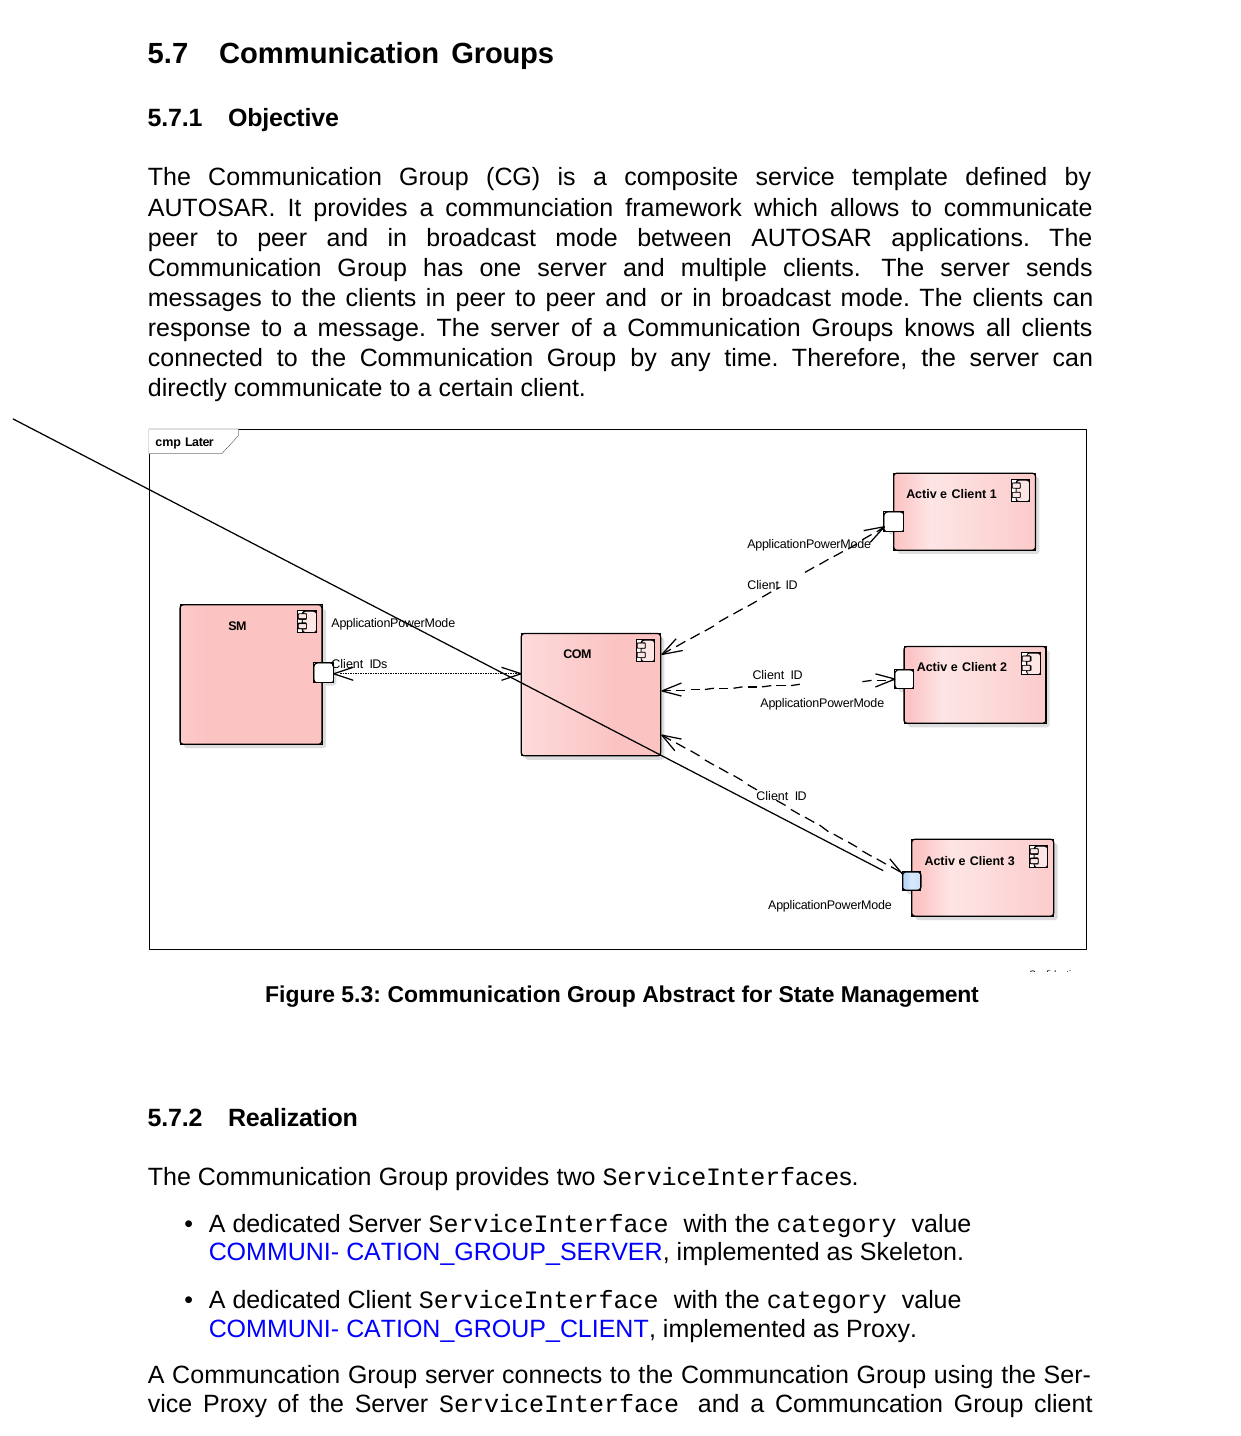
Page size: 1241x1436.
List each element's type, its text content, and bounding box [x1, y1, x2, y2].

picture [181, 606, 321, 743]
list A dedicated Client ServiceInterface with the category value COMMUNI- CATION_GROUP_CLIENT, implemented as Proxy. [184, 1285, 1093, 1342]
picture [904, 873, 920, 889]
text The Communication Group provides two ServiceInterfaces. [148, 1162, 1215, 1192]
picture [522, 685, 657, 755]
text Figure 5.3: Communication Group Abstract for State Management [265, 981, 1215, 1008]
picture [884, 512, 903, 531]
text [148, 1361, 1093, 1420]
text The Communication Group (CG) is a composite service template defined by AUTOSAR. It provides a communciation framework which allows to communicate peer to peer and in broadcast mode between AUTOSAR applications. The Communication Group has one server and multiple clients. The server sends messages to the clients in peer to peer and or in broadcast mode. The clients can response to a message. The server of a Communication Groups knows all clients connected to the Communication Group by any time. Therefore, the server can directly communicate to a certain client. [148, 162, 1093, 402]
subtitle Communication Groups [147, 36, 1215, 69]
subtitle Objective [147, 103, 1215, 132]
picture [895, 474, 1034, 549]
subtitle Realization [147, 1102, 1215, 1131]
list A dedicated Server ServiceInterface with the category value COMMUNI- CATION_GROUP_SERVER, implemented as Skeleton. [184, 1209, 1093, 1266]
picture [905, 648, 1045, 722]
picture [522, 635, 660, 753]
picture [895, 670, 913, 688]
picture [314, 663, 333, 682]
picture [913, 840, 1053, 915]
